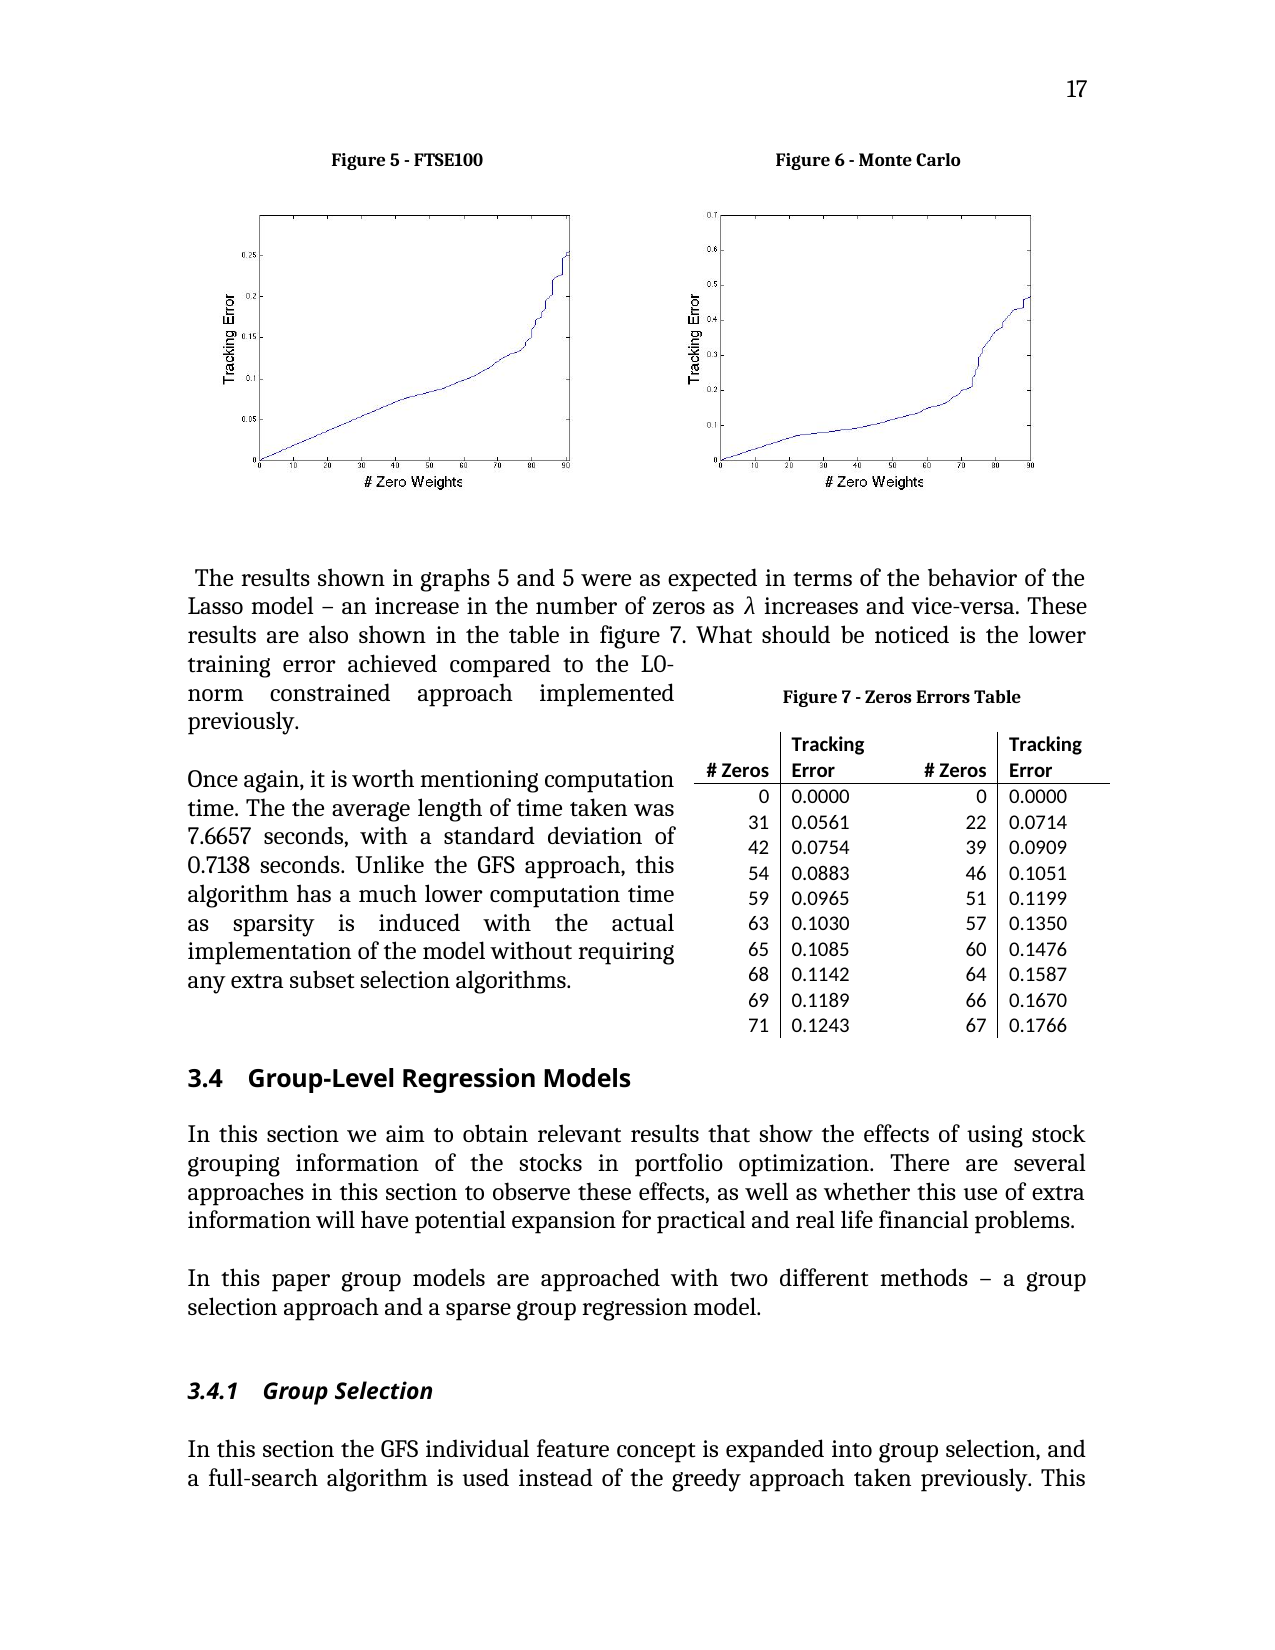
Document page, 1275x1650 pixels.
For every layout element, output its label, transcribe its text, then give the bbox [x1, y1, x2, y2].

table_cell 0.0965 [781, 885, 902, 911]
table_cell 71 [694, 1012, 780, 1038]
table_cell Tracking Error [781, 732, 902, 782]
table_cell 0 [902, 784, 997, 809]
table_cell 63 [694, 911, 780, 936]
picture [668, 192, 1068, 493]
table_cell 0.1587 [998, 961, 1110, 987]
table_cell 67 [902, 1012, 997, 1038]
table_cell Tracking Error [998, 732, 1110, 782]
table_cell 0.1030 [781, 911, 902, 936]
subtitle Group Selection [187, 1375, 1087, 1406]
table_cell 0.1199 [998, 885, 1110, 911]
table_cell 64 [902, 961, 997, 987]
table_cell 39 [902, 834, 997, 860]
table_cell 46 [902, 860, 997, 885]
table_cell 59 [694, 885, 780, 911]
table_cell 0.0561 [781, 809, 902, 834]
table_cell 0.0714 [998, 809, 1110, 834]
table_cell 0.1085 [781, 936, 902, 961]
table_cell 69 [694, 987, 780, 1012]
text The results shown in graphs 5 and 5 were as expected in terms of the behavior of the Lasso model – an increase in the number of zeros as increases and vice-versa. These results are also shown in the table in figure 7. What should be noticed is the lower training error achieved compared to the L0-norm constrained approach implemented previously. [187, 563, 1087, 736]
table_cell 0.1142 [781, 961, 902, 987]
table_cell 0.1051 [998, 860, 1110, 885]
table_cell 57 [902, 911, 997, 936]
table_cell 0.0754 [781, 834, 902, 860]
table_cell 0 [694, 784, 780, 809]
table_cell 60 [902, 936, 997, 961]
text Once again, it is worth mentioning computation time. The the average length of time taken was 7.6657 seconds, with a standard deviation of 0.7138 seconds. Unlike the GFS approach, this algorithm has a much lower computation time as sparsity is induced with the actual implementation of the model without requiring any extra subset selection algorithms. [187, 765, 780, 995]
table_cell 0.1350 [998, 911, 1110, 936]
table_header Figure 7 - Zeros Errors Table [694, 658, 1110, 732]
subtitle Group-Level Regression Models [187, 1061, 1087, 1095]
table_cell 68 [694, 961, 780, 987]
table_cell 0.0909 [998, 834, 1110, 860]
table_cell 0.1243 [781, 1012, 902, 1038]
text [187, 1435, 1087, 1493]
table_cell 0.0000 [781, 784, 902, 809]
text In this section we aim to obtain relevant results that show the effects of using stock grouping information of the stocks in portfolio optimization. There are several approaches in this section to observe these effects, as well as whether this use of extra information will have potential expansion for practical and real life financial problems. [187, 1120, 1087, 1235]
table_cell 54 [694, 860, 780, 885]
table_cell 51 [902, 885, 997, 911]
table_cell 42 [694, 834, 780, 860]
table_cell 0.0000 [998, 784, 1110, 809]
text In this paper group models are approached with two different methods – a group selection approach and a sparse group regression model. [187, 1264, 1087, 1321]
table_cell 66 [902, 987, 997, 1012]
table_cell 65 [694, 936, 780, 961]
table_cell 0.1476 [998, 936, 1110, 961]
table_cell 0.0883 [781, 860, 902, 885]
table_cell 0.1189 [781, 987, 902, 1012]
picture [207, 192, 607, 493]
table_cell 0.1670 [998, 987, 1110, 1012]
table_cell # Zeros [902, 732, 997, 782]
table_cell 22 [902, 809, 997, 834]
table_cell 0.1766 [998, 1012, 1110, 1038]
table_cell # Zeros [694, 732, 780, 782]
table_cell 31 [694, 809, 780, 834]
